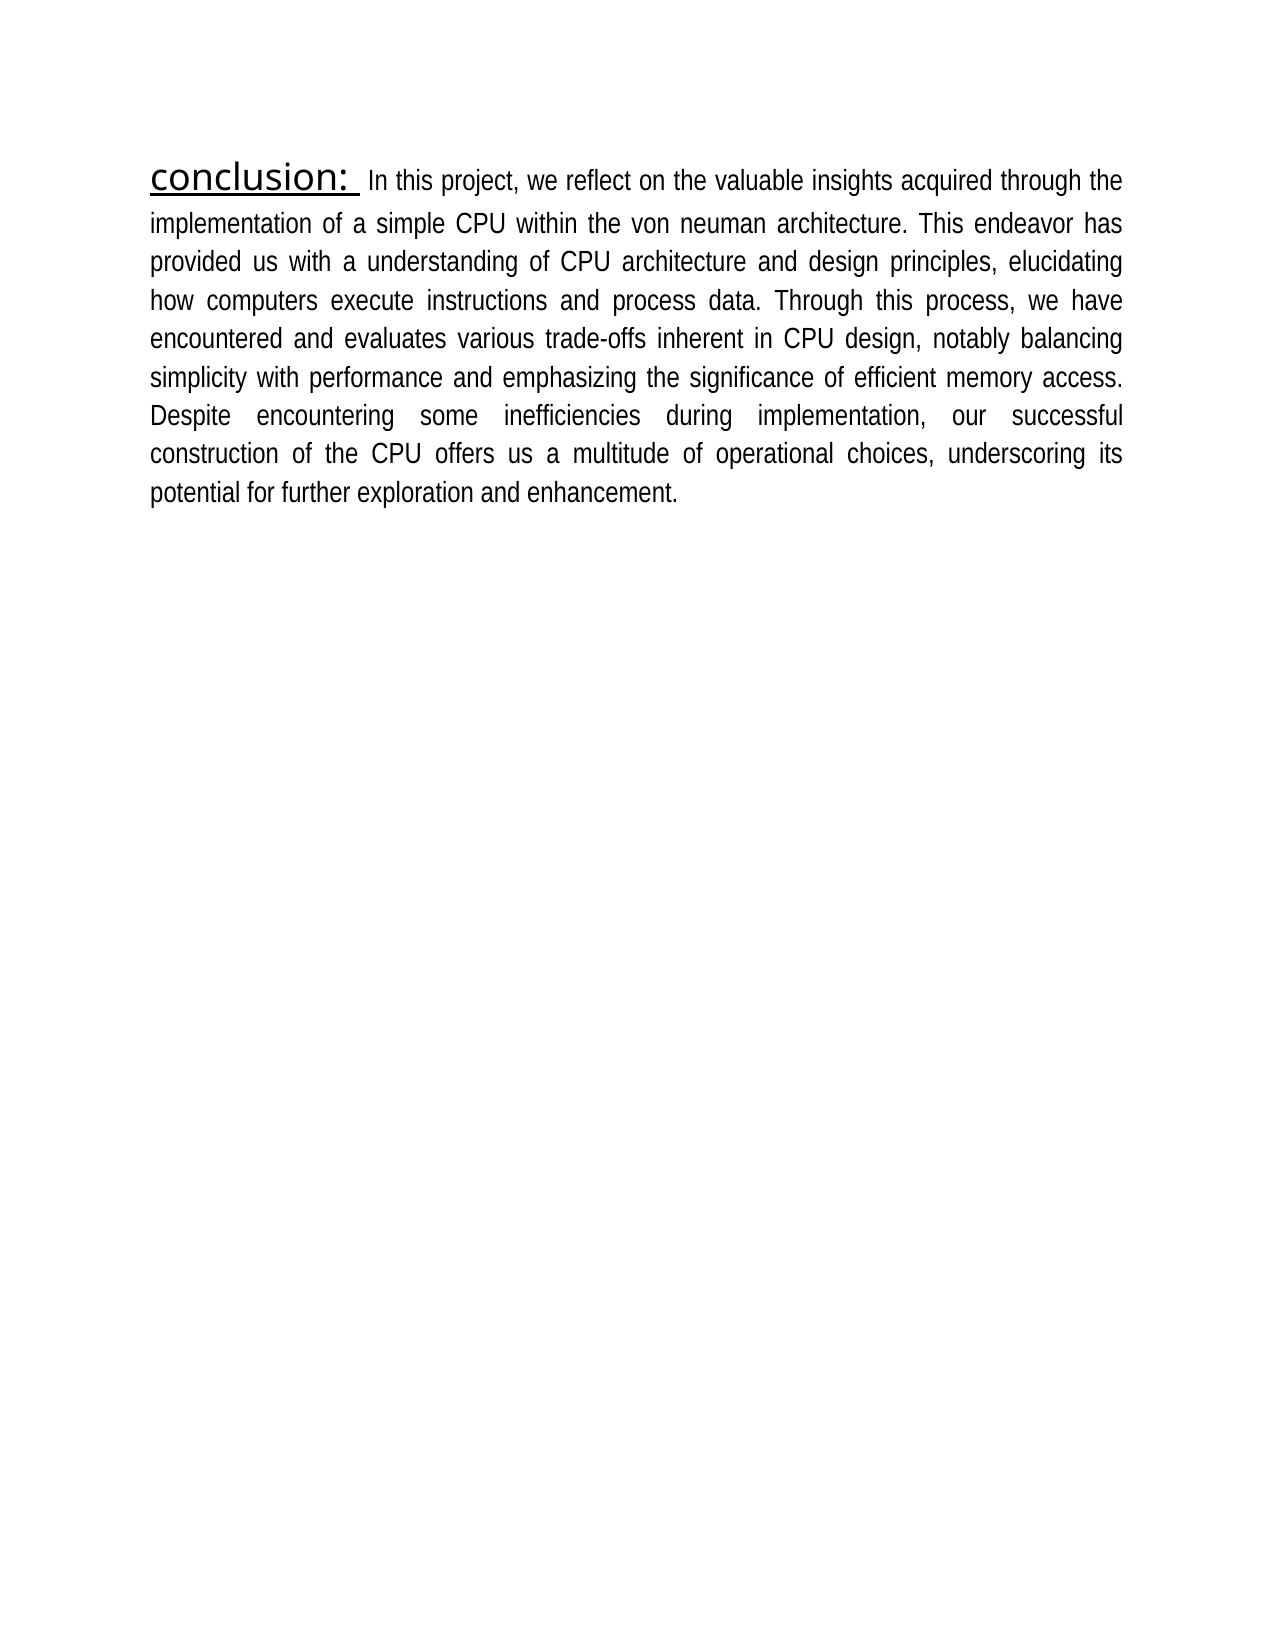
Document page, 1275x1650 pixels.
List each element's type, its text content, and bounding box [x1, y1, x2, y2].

text conclusion: In this project, we reflect on the valuable insights acquired through the implementation of a simple CPU within the von neuman architecture. This endeavor has provided us with a understanding of CPU architecture and design principles, elucidating how computers execute instructions and process data. Through this process, we have encountered and evaluates various trade-offs inherent in CPU design, notably balancing simplicity with performance and emphasizing the significance of efficient memory access. Despite encountering some inefficiencies during implementation, our successful construction of the CPU offers us a multitude of operational choices, underscoring its potential for further exploration and enhancement. [150, 150, 1125, 508]
